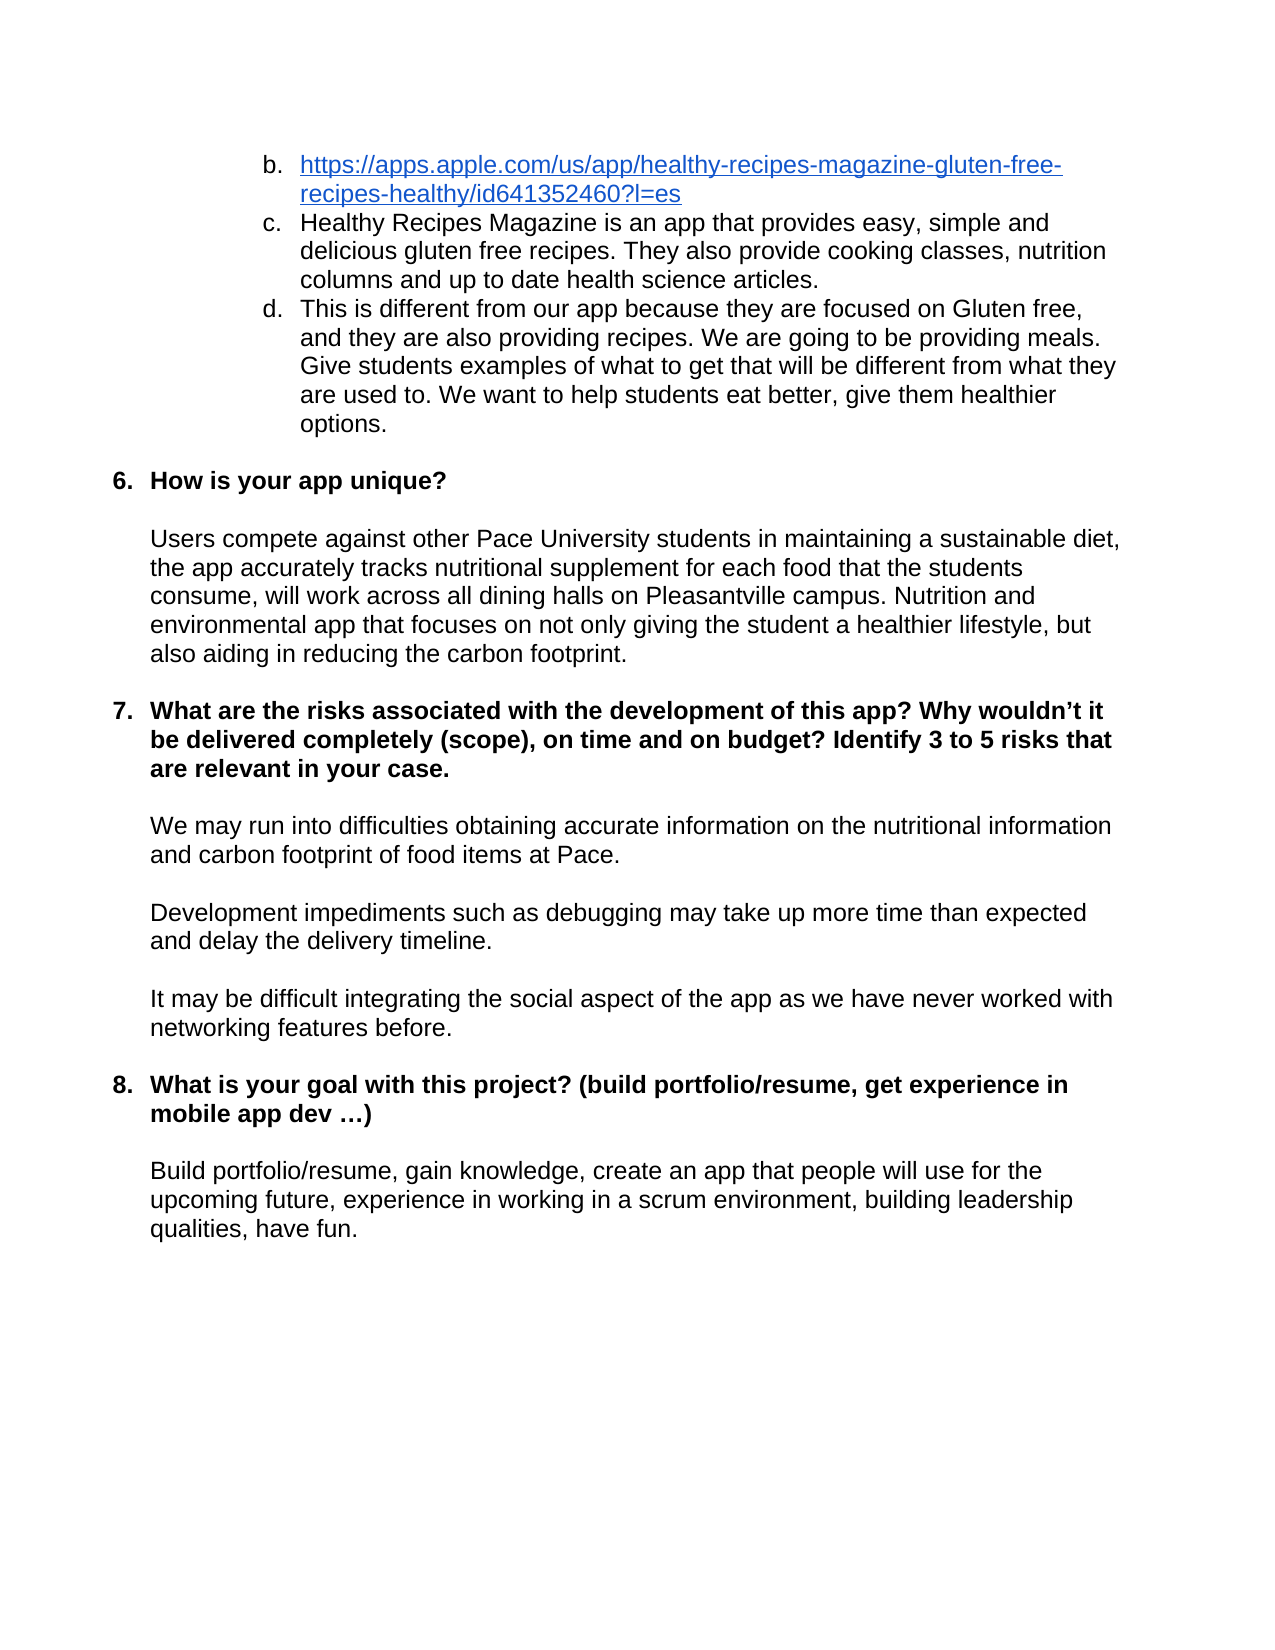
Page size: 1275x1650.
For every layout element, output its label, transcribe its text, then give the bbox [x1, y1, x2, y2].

text Development impediments such as debugging may take up more time than expected and delay the delivery timeline. [150, 897, 1125, 955]
list What are the risks associated with the development of this app? Why wouldn’t it be delivered completely (scope), on time and on budget? Identify 3 to 5 risks that are relevant in your case. [112, 696, 1125, 782]
list Healthy Recipes Magazine is an app that provides easy, simple and delicious gluten free recipes. They also provide cooking classes, nutrition columns and up to date health science articles. [262, 207, 1125, 294]
text It may be difficult integrating the social aspect of the app as we have never worked with networking features before. [150, 984, 1125, 1041]
list https://apps.apple.com/us/app/healthy-recipes-magazine-gluten-free-recipes-healthy/id641352460?l=es [262, 150, 1125, 207]
list This is different from our app because they are focused on Gluten free, and they are also providing recipes. We are going to be providing meals. Give students examples of what to get that will be different from what they are used to. We want to help students eat better, give them healthier options. [262, 294, 1125, 437]
text Users compete against other Pace University students in maintaining a sustainable diet, the app accurately tracks nutritional supplement for each food that the students consume, will work across all dining halls on Pleasantville campus. Nutrition and environmental app that focuses on not only giving the student a healthier lifestyle, but also aiding in reducing the carbon footprint. [150, 524, 1125, 667]
list What is your goal with this project? (build portfolio/resume, get experience in mobile app dev …) [112, 1070, 1125, 1127]
list How is your app unique? [112, 466, 1125, 495]
text Build portfolio/resume, gain knowledge, create an app that people will use for the upcoming future, experience in working in a scrum environment, building leadership qualities, have fun. [150, 1156, 1125, 1242]
text We may run into difficulties obtaining accurate information on the nutritional information and carbon footprint of food items at Pace. [150, 811, 1125, 869]
